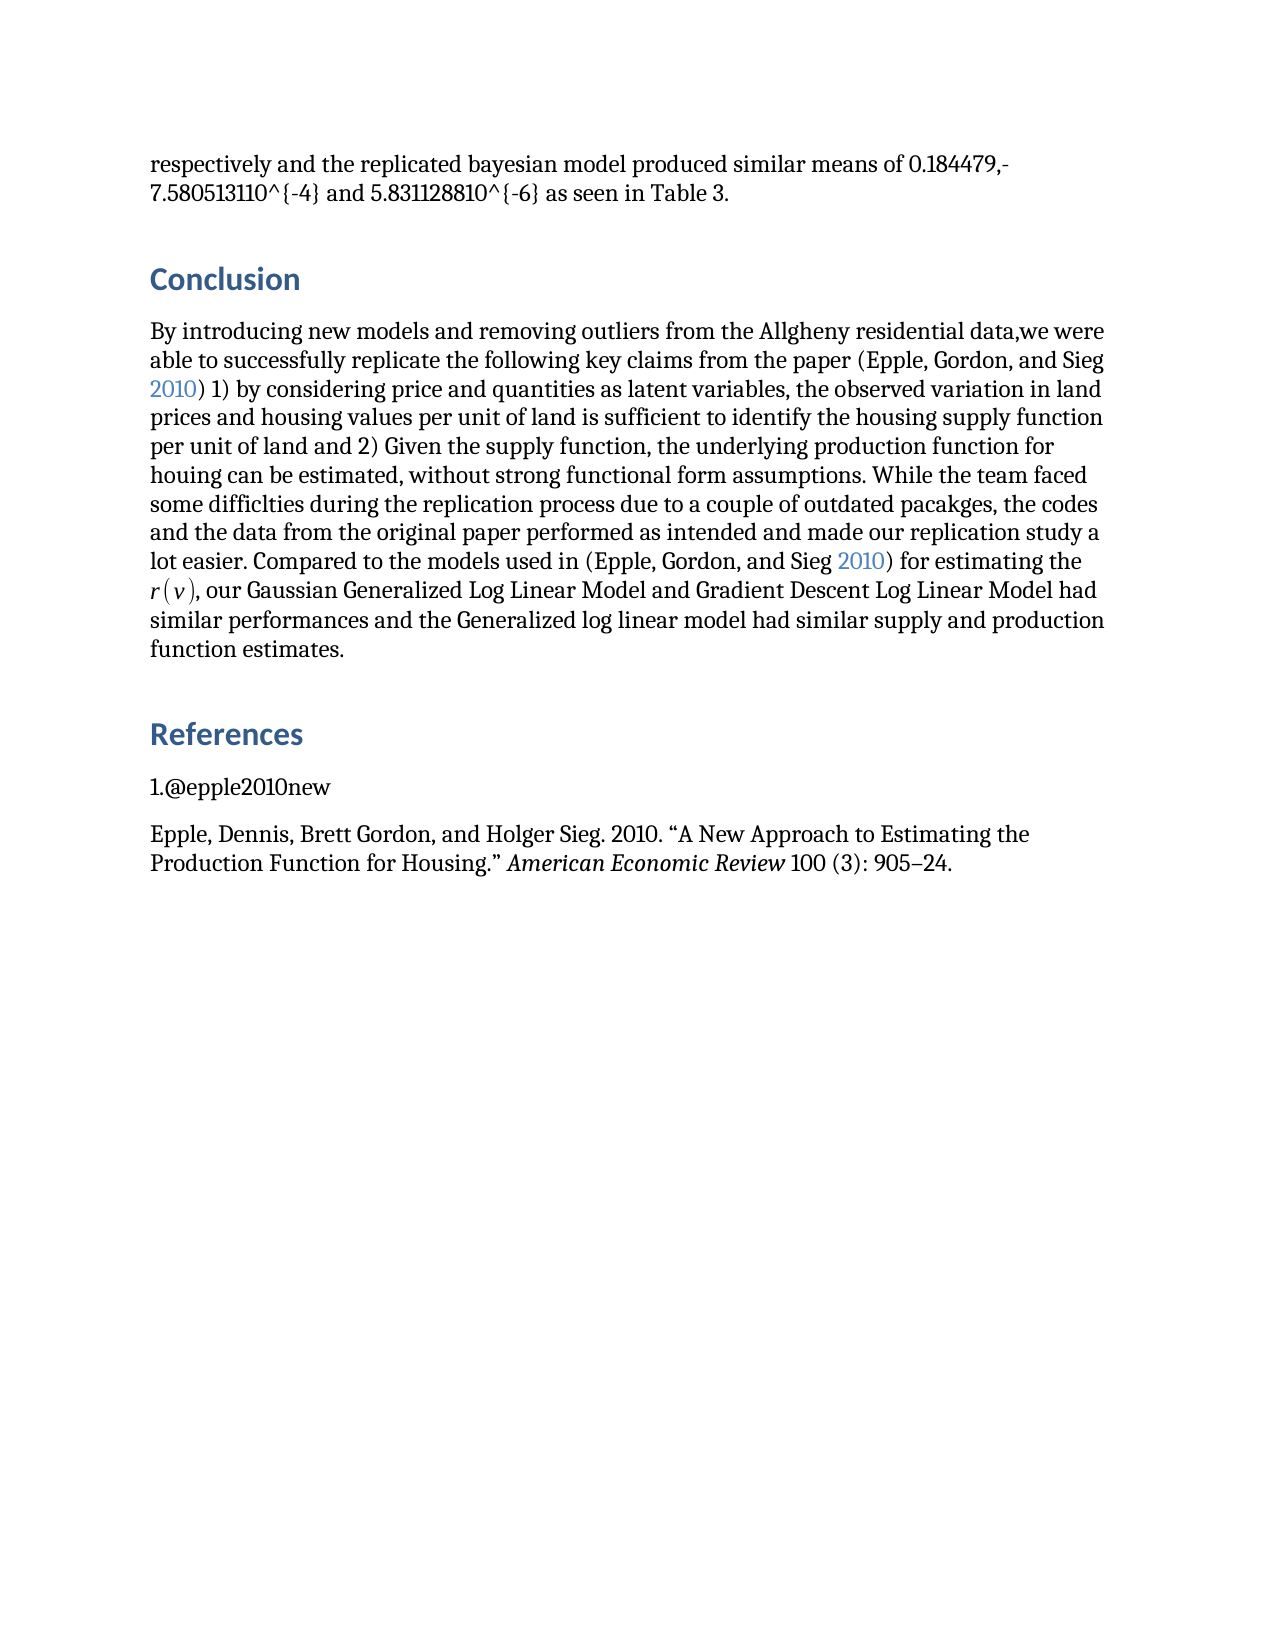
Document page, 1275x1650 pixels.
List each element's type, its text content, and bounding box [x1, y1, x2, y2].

subtitle Conclusion [150, 257, 1125, 298]
text 1.@epple2010new [150, 773, 1125, 801]
subtitle References [150, 713, 1125, 754]
text By introducing new models and removing outliers from the Allgheny residential data,we were able to successfully replicate the following key claims from the paper (Epple, Gordon, and Sieg 2010) 1) by considering price and quantities as latent variables, the observed variation in land prices and housing values per unit of land is sufficient to identify the housing supply function per unit of land and 2) Given the supply function, the underlying production function for houing can be estimated, without strong functional form assumptions. While the team faced some difficlties during the replication process due to a couple of outdated pacakges, the codes and the data from the original paper performed as intended and made our replication study a lot easier. Compared to the models used in (Epple, Gordon, and Sieg 2010) for estimating the , our Gaussian Generalized Log Linear Model and Gradient Descent Log Linear Model had similar performances and the Generalized log linear model had similar supply and production function estimates. [150, 317, 1125, 663]
text Epple, Dennis, Brett Gordon, and Holger Sieg. 2010. “A New Approach to Estimating the Production Function for Housing.” American Economic Review 100 (3): 905–24. [150, 820, 1125, 878]
